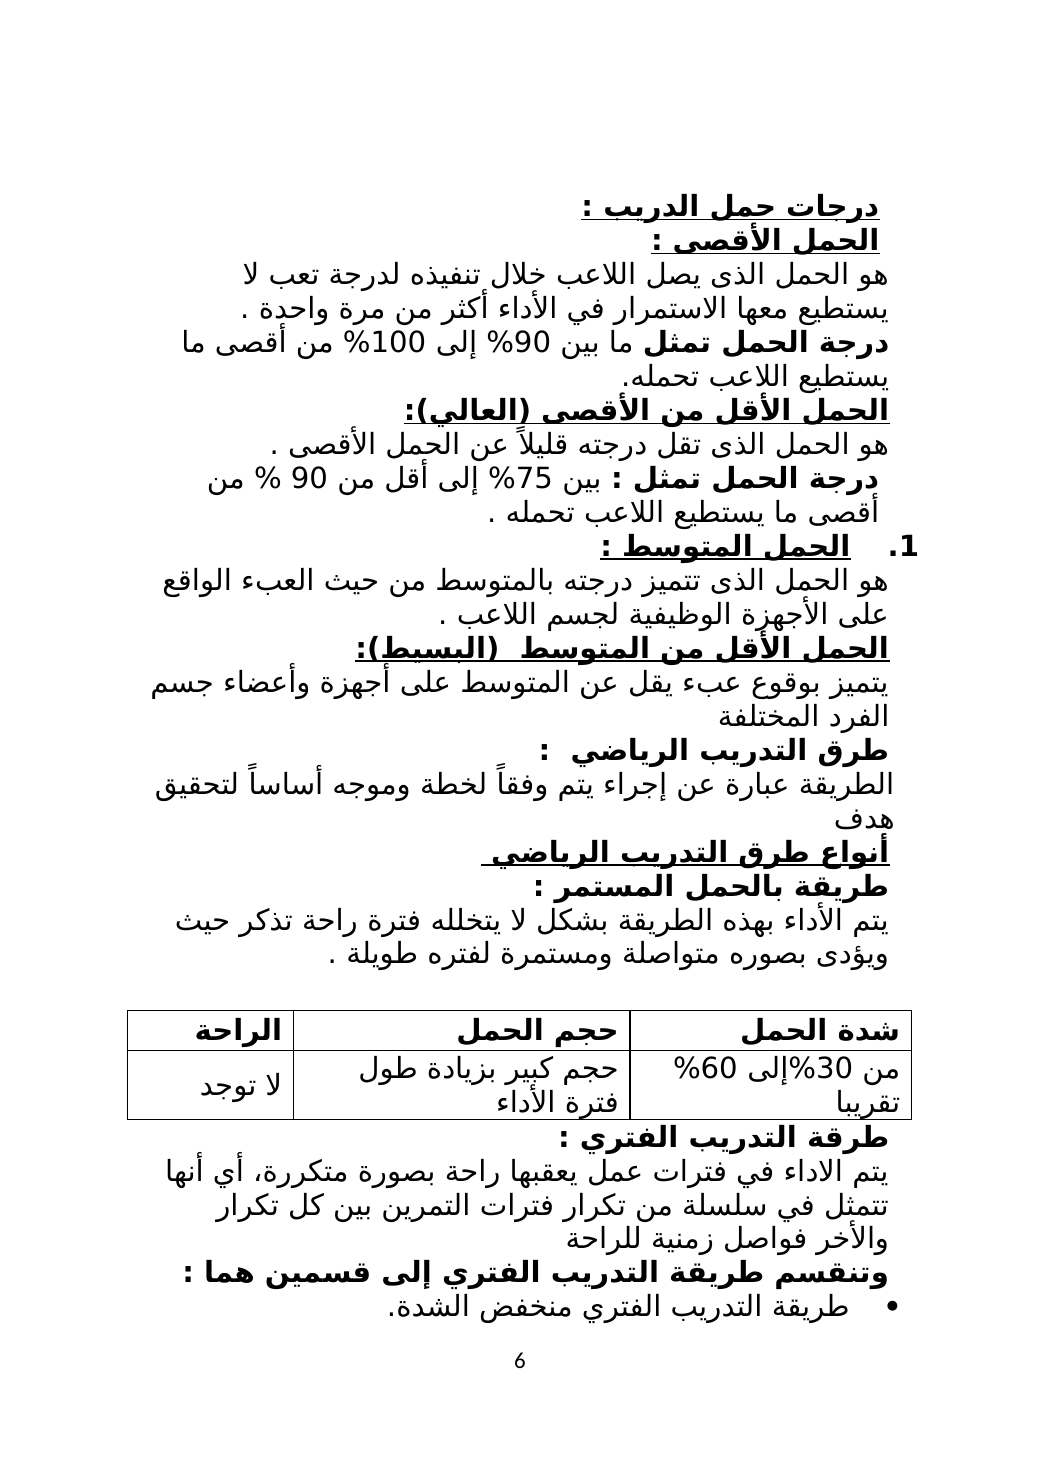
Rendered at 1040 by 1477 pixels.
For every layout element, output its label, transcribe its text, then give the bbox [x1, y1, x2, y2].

text الحمل الأقل من المتوسط (البسيط): [150, 631, 889, 665]
list الحمل الأقصى : [150, 224, 879, 258]
list طريقة التدريب الفتري منخفض الشدة. [150, 1290, 887, 1324]
list درجة الحمل تمثل : بين 75% إلى أقل من 90 % من أقصى ما يستطيع اللاعب تحمله . [150, 461, 879, 529]
text طرق التدريب الرياضي : [150, 733, 889, 767]
text هو الحمل الذى يصل اللاعب خلال تنفيذه لدرجة تعب لا يستطيع معها الاستمرار في الأداء أكثر من مرة واحدة . [150, 258, 889, 326]
text وتنقسم طريقة التدريب الفتري إلى قسمين هما : [150, 1256, 889, 1290]
text الطريقة عبارة عن إجراء يتم وفقاً لخطة وموجه أساساً لتحقيق هدف [150, 767, 895, 835]
text طريقة بالحمل المستمر : [150, 869, 889, 903]
table_cell حجم كبير بزيادة طول فترة الأداء [294, 1051, 629, 1119]
list درجات حمل الدريب : [150, 190, 879, 224]
text يتم الأداء بهذه الطريقة بشكل لا يتخلله فترة راحة تذكر حيث ويؤدى بصوره متواصلة ومستمرة لفتره طويلة . [150, 903, 889, 971]
text درجة الحمل تمثل ما بين 90% إلى 100% من أقصى ما يستطيع اللاعب تحمله. [150, 326, 889, 393]
text طرقة التدريب الفتري : [150, 1120, 889, 1154]
text هو الحمل الذى تقل درجته قليلاً عن الحمل الأقصى . [150, 427, 889, 461]
text يتميز بوقوع عبء يقل عن المتوسط على أجهزة وأعضاء جسم الفرد المختلفة [150, 665, 889, 733]
text هو الحمل الذى تتميز درجته بالمتوسط من حيث العبء الواقع على الأجهزة الوظيفية لجسم اللاعب . [150, 563, 889, 631]
table_header الراحة [128, 1011, 293, 1050]
table_cell لا توجد [128, 1051, 293, 1119]
table_header حجم الحمل [294, 1011, 629, 1050]
text أنواع طرق التدريب الرياضي [150, 835, 889, 869]
table_cell من 30%إلى 60% تقريبا [631, 1051, 911, 1119]
list الحمل المتوسط : [150, 529, 888, 563]
text الحمل الأقل من الأقصى (العالي): [150, 393, 889, 427]
text يتم الاداء في فترات عمل يعقبها راحة بصورة متكررة، أي أنها تتمثل في سلسلة من تكرار فترات التمرين بين كل تكرار والأخر فواصل زمنية للراحة [150, 1154, 889, 1256]
table_header شدة الحمل [631, 1011, 911, 1050]
